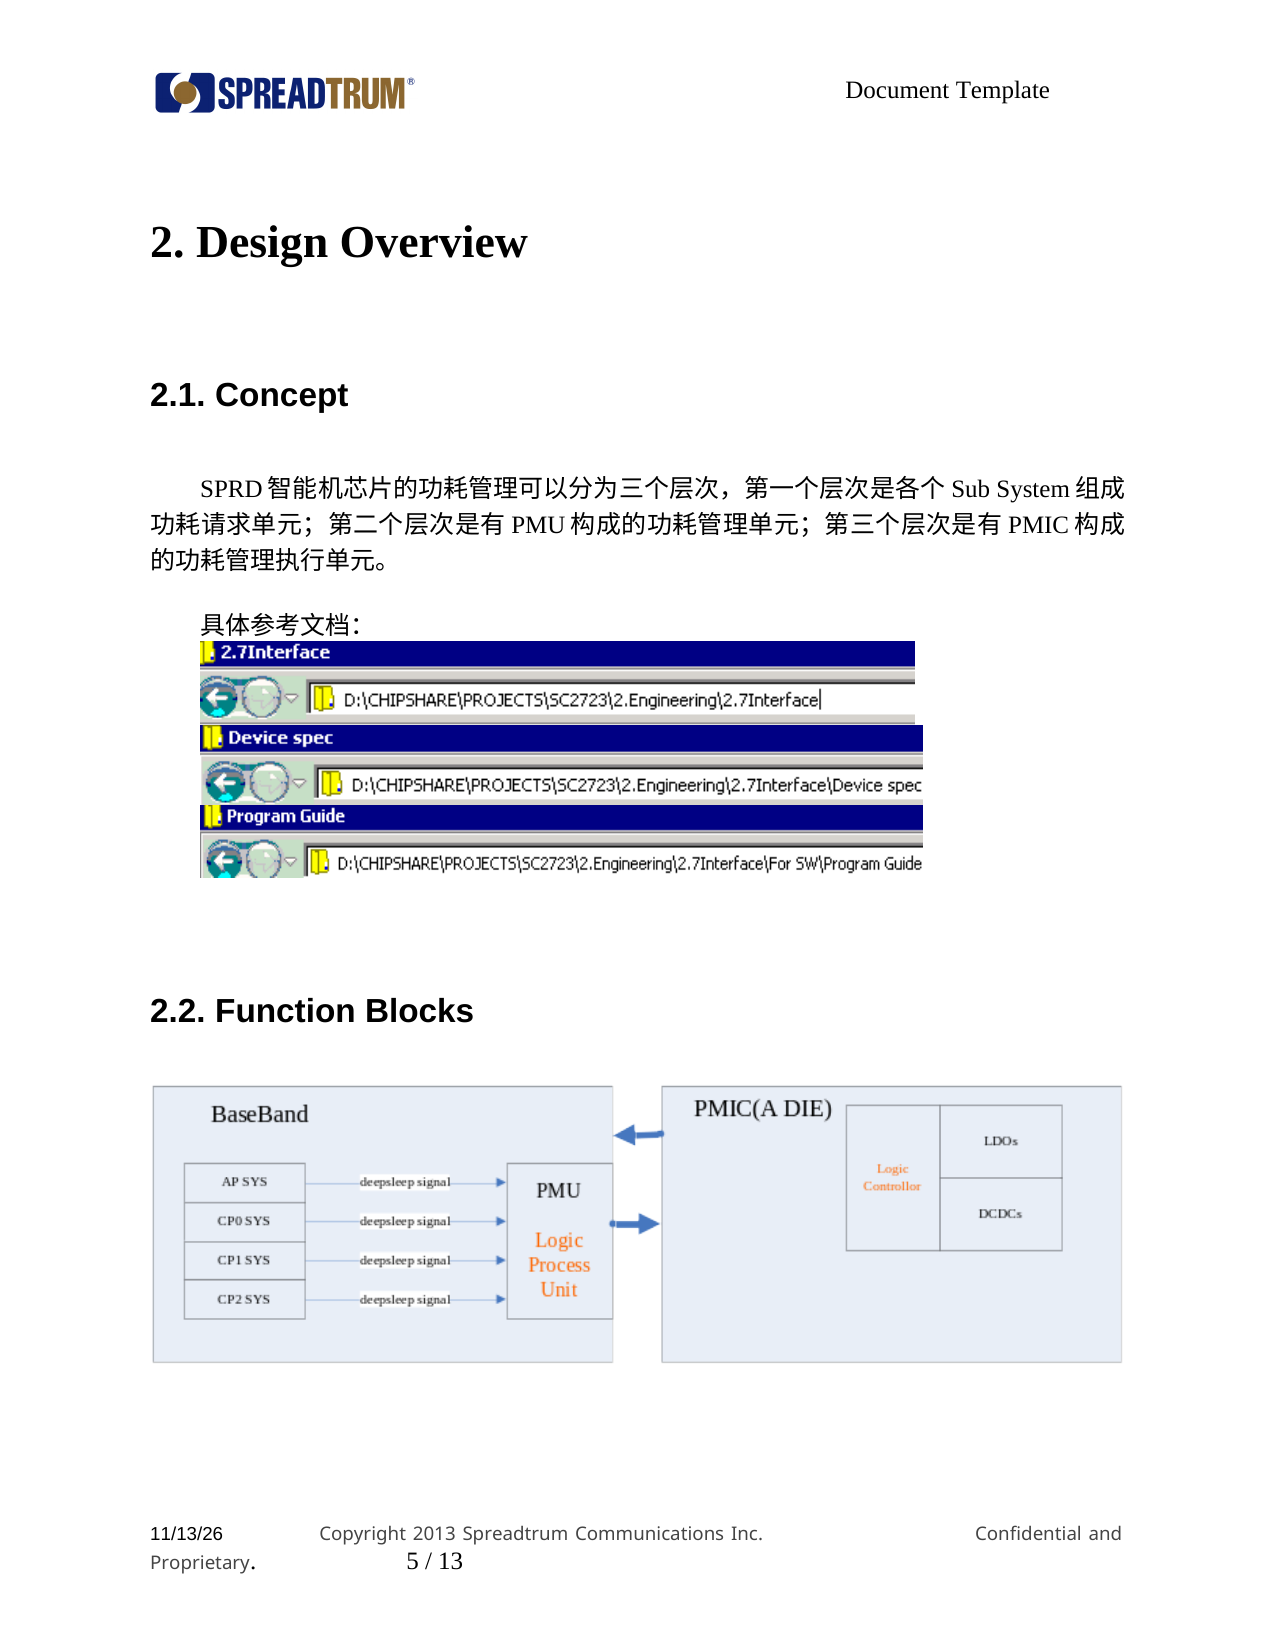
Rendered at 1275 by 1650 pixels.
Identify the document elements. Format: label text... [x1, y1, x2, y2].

picture [200, 641, 923, 878]
picture [151, 69, 418, 114]
text SPRD智能机芯片的功耗管理可以分为三个层次，第一个层次是各个Sub System组成功耗请求单元；第二个层次是有PMU构成的功耗管理单元；第三个层次是有PMIC构成的功耗管理执行单元。 [150, 468, 1125, 577]
text 具体参考文档： [150, 606, 1125, 642]
subtitle Function Blocks [150, 991, 1125, 1029]
subtitle Design Overview [150, 214, 1125, 267]
subtitle Concept [150, 375, 1125, 413]
